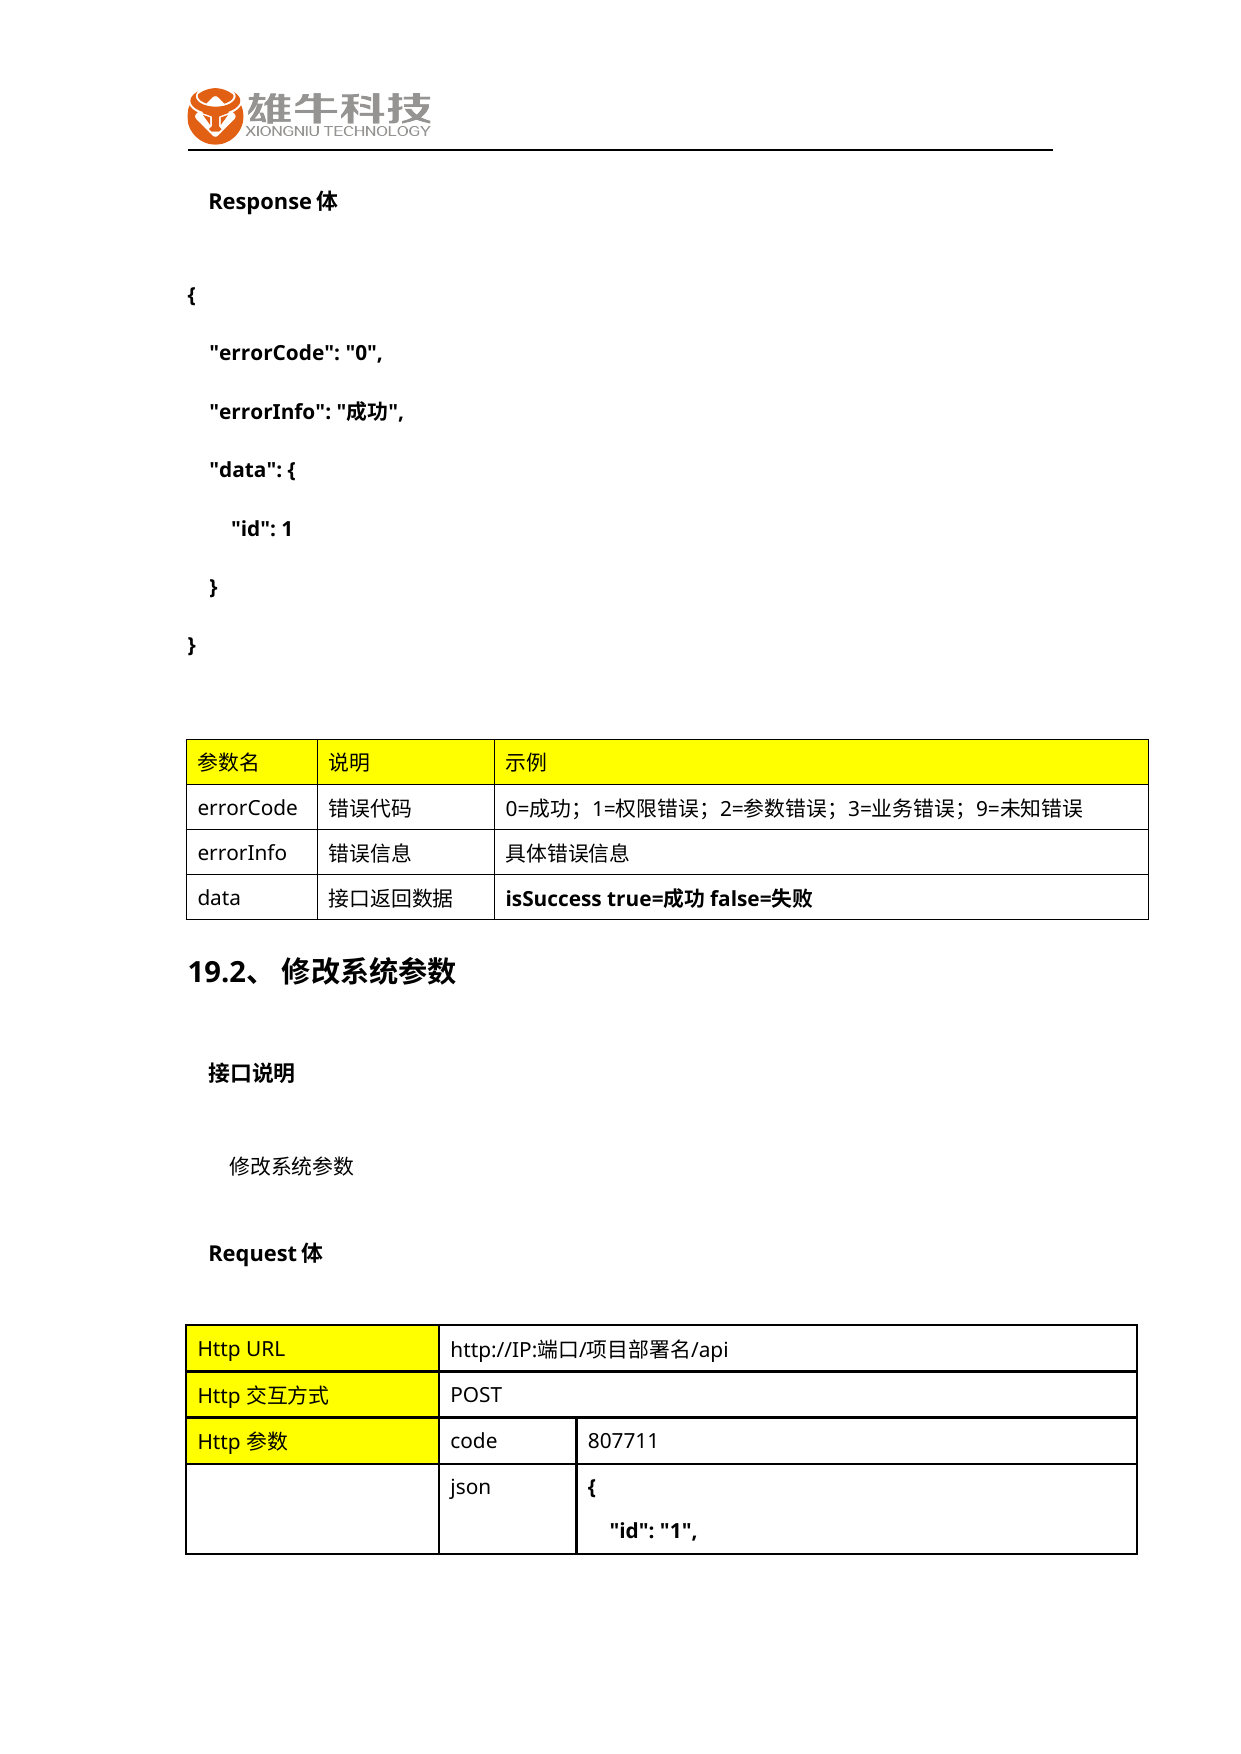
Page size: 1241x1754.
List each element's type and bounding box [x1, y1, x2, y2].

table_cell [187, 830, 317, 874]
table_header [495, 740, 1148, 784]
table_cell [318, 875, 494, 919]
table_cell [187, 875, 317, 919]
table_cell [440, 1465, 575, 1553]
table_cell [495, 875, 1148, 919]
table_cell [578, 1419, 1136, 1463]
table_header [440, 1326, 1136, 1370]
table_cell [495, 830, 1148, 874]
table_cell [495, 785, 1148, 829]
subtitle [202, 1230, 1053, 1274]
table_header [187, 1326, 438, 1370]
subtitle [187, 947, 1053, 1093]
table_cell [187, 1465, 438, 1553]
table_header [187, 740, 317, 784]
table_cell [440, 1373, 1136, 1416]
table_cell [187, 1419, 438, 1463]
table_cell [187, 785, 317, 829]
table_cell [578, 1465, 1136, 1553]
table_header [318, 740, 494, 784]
picture [187, 88, 433, 147]
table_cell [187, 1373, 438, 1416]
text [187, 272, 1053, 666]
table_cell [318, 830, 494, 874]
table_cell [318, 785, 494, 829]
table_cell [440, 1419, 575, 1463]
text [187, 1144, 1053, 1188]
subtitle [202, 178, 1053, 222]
